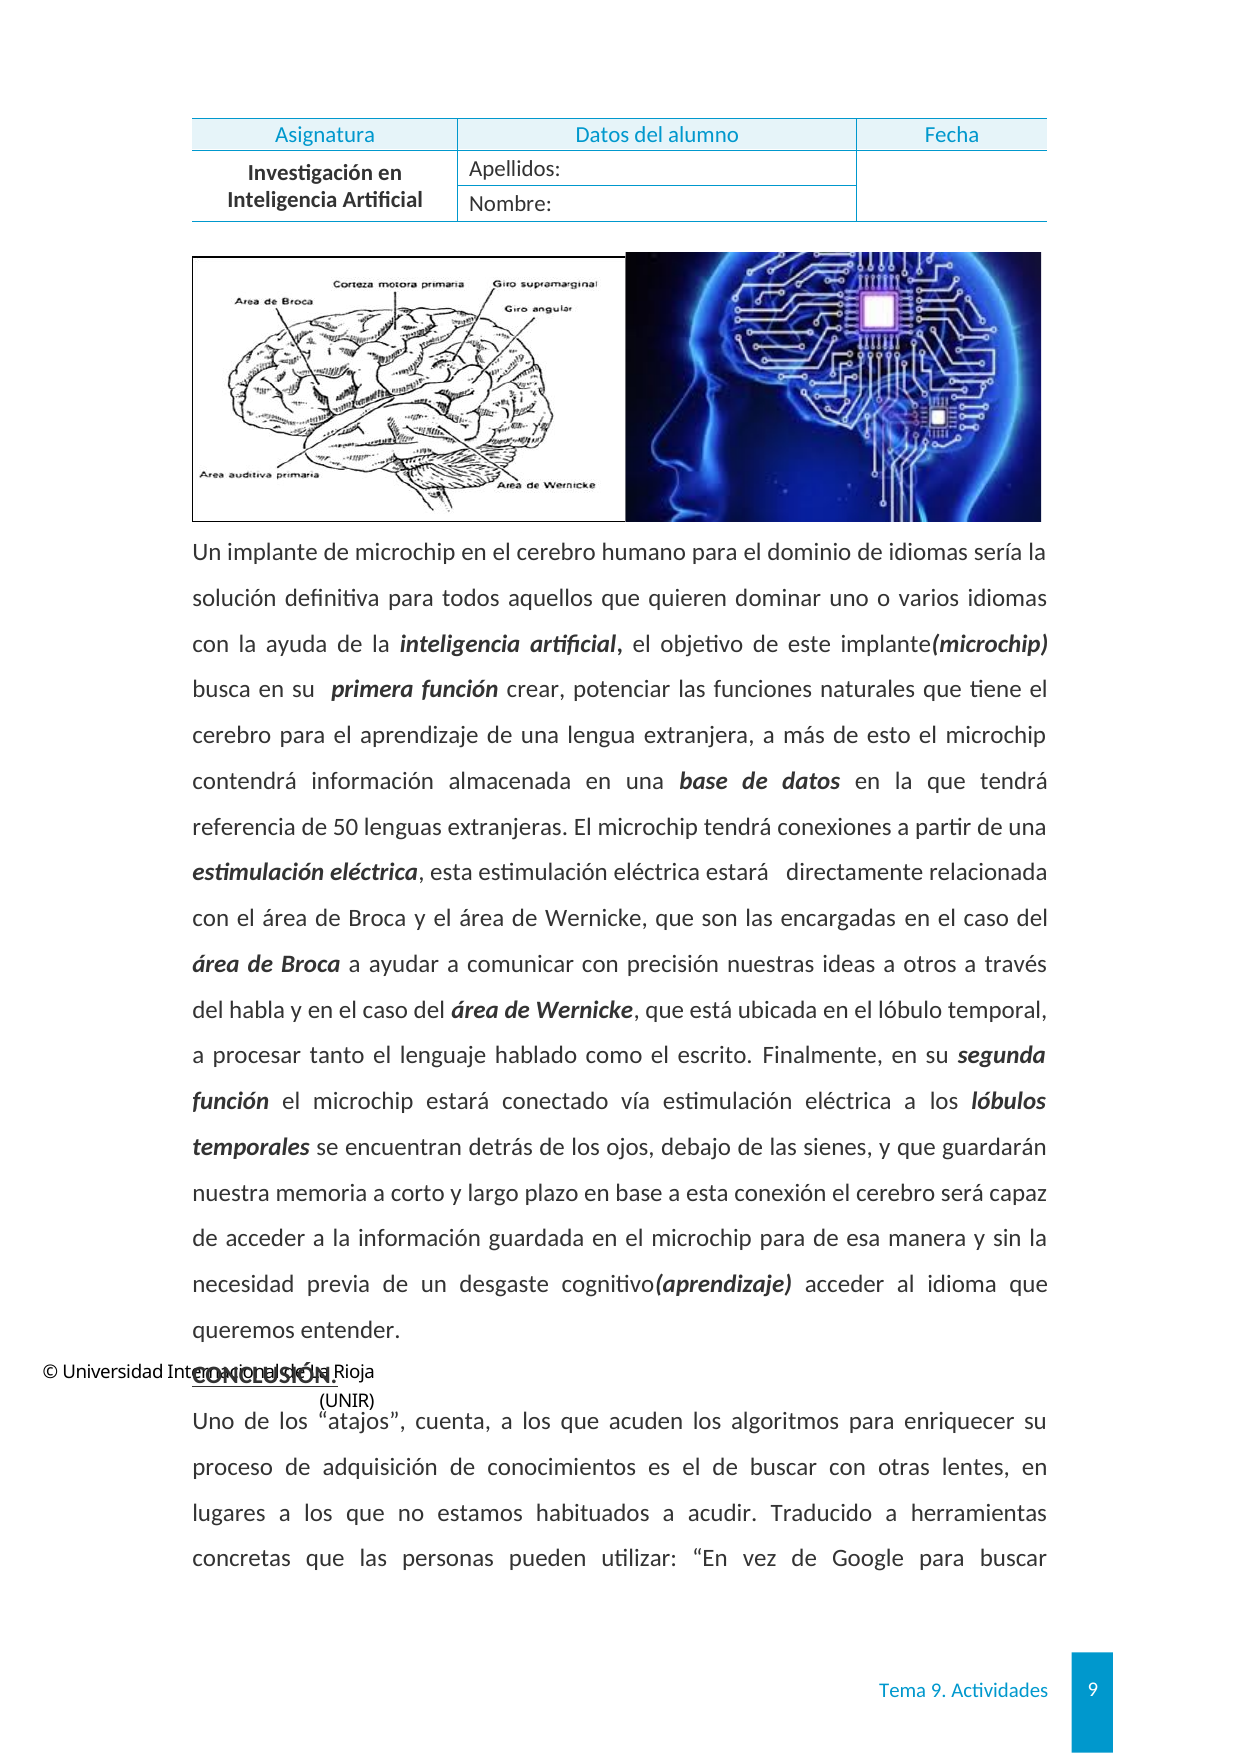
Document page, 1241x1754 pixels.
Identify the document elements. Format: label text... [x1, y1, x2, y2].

picture [192, 252, 1042, 522]
text Un implante de microchip en el cerebro humano para el dominio de idiomas sería la solución definitiva para todos aquellos que quieren dominar uno o varios idiomas con la ayuda de la inteligencia artificial, el objetivo de este implante(microchip) busca en su primera función crear, potenciar las funciones naturales que tiene el cerebro para el aprendizaje de una lengua extranjera, a más de esto el microchip contendrá información almacenada en una base de datos en la que tendrá referencia de 50 lenguas extranjeras. El microchip tendrá conexiones a partir de una estimulación eléctrica, esta estimulación eléctrica estará directamente relacionada con el área de Broca y el área de Wernicke, que son las encargadas en el caso del área de Broca a ayudar a comunicar con precisión nuestras ideas a otros a través del habla y en el caso del área de Wernicke, que está ubicada en el lóbulo temporal, a procesar tanto el lenguaje hablado como el escrito. Finalmente, en su segunda función el microchip estará conectado vía estimulación eléctrica a los lóbulos temporales se encuentran detrás de los ojos, debajo de las sienes, y que guardarán nuestra memoria a corto y largo plazo en base a esta conexión el cerebro será capaz de acceder a la información guardada en el microchip para de esa manera y sin la necesidad previa de un desgaste cognitivo(aprendizaje) acceder al idioma que queremos entender. [192, 536, 1048, 1344]
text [192, 1405, 1048, 1573]
text CONCLUSIÓN. [192, 1359, 1048, 1390]
